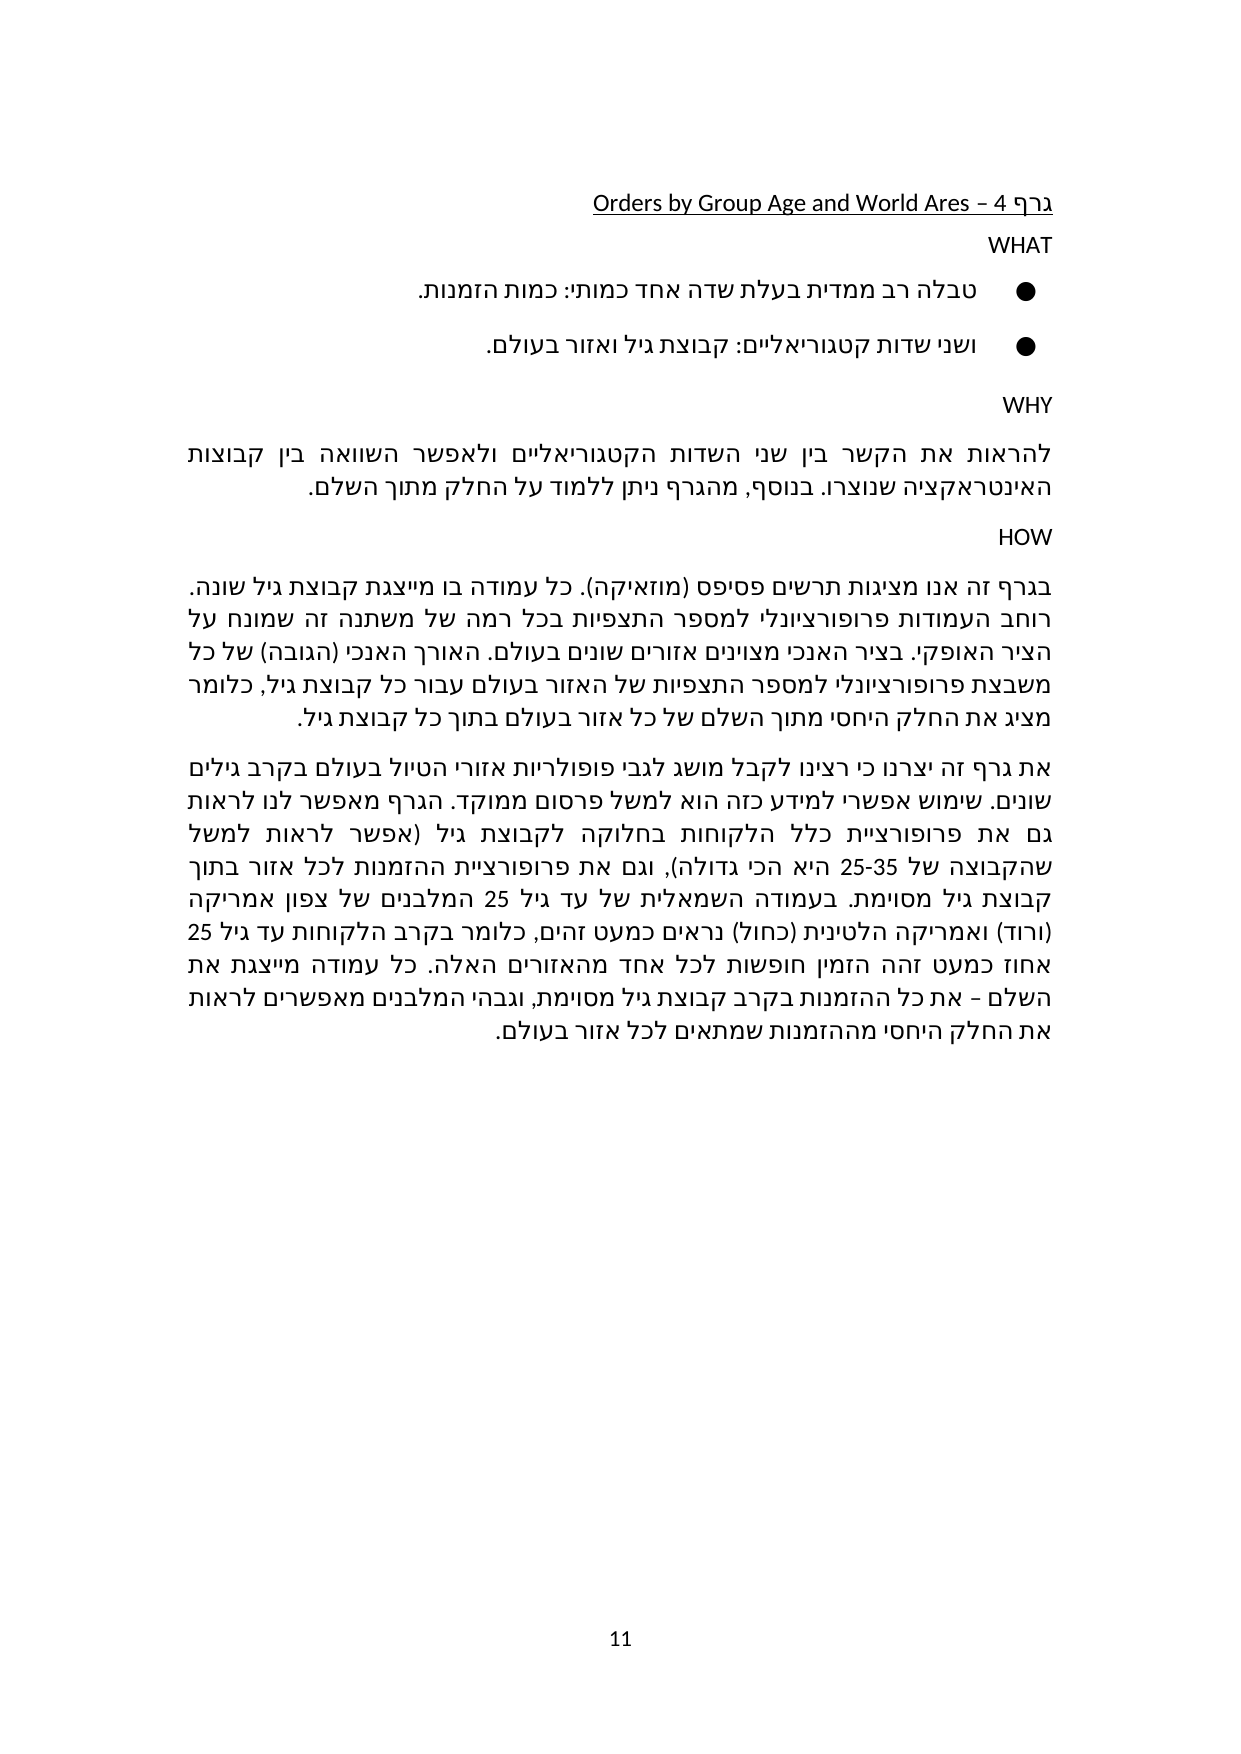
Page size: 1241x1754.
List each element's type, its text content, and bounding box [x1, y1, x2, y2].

text WHY [187, 389, 1053, 419]
text WHAT [187, 229, 1053, 259]
list ושני שדות קטגוריאליים: קבוצת גיל ואזור בעולם. [187, 317, 1015, 368]
subtitle גרף 4 – Orders by Group Age and World Ares [187, 187, 1053, 218]
text להראות את הקשר בין שני השדות הקטגוריאליים ולאפשר השוואה בין קבוצות האינטראקציה שנוצרו. בנוסף, מהגרף ניתן ללמוד על החלק מתוך השלם. [187, 438, 1053, 502]
list טבלה רב ממדית בעלת שדה אחד כמותי: כמות הזמנות. [187, 262, 1015, 313]
text HOW [187, 521, 1053, 552]
text את גרף זה יצרנו כי רצינו לקבל מושג לגבי פופולריות אזורי הטיול בעולם בקרב גילים שונים. שימוש אפשרי למידע כזה הוא למשל פרסום ממוקד. הגרף מאפשר לנו לראות גם את פרופורציית כלל הלקוחות בחלוקה לקבוצת גיל (אפשר לראות למשל שהקבוצה של 25-35 היא הכי גדולה), וגם את פרופורציית ההזמנות לכל אזור בתוך קבוצת גיל מסוימת. בעמודה השמאלית של עד גיל 25 המלבנים של צפון אמריקה (ורוד) ואמריקה הלטינית (כחול) נראים כמעט זהים, כלומר בקרב הלקוחות עד גיל 25 אחוז כמעט זהה הזמין חופשות לכל אחד מהאזורים האלה. כל עמודה מייצגת את השלם – את כל ההזמנות בקרב קבוצת גיל מסוימת, וגבהי המלבנים מאפשרים לראות את החלק היחסי מההזמנות שמתאים לכל אזור בעולם. [187, 752, 1053, 1046]
text בגרף זה אנו מציגות תרשים פסיפס (מוזאיקה). כל עמודה בו מייצגת קבוצת גיל שונה. רוחב העמודות פרופורציונלי למספר התצפיות בכל רמה של משתנה זה שמונח על הציר האופקי. בציר האנכי מצוינים אזורים שונים בעולם. האורך האנכי (הגובה) של כל משבצת פרופורציונלי למספר התצפיות של האזור בעולם עבור כל קבוצת גיל, כלומר מציג את החלק היחסי מתוך השלם של כל אזור בעולם בתוך כל קבוצת גיל. [187, 571, 1053, 733]
